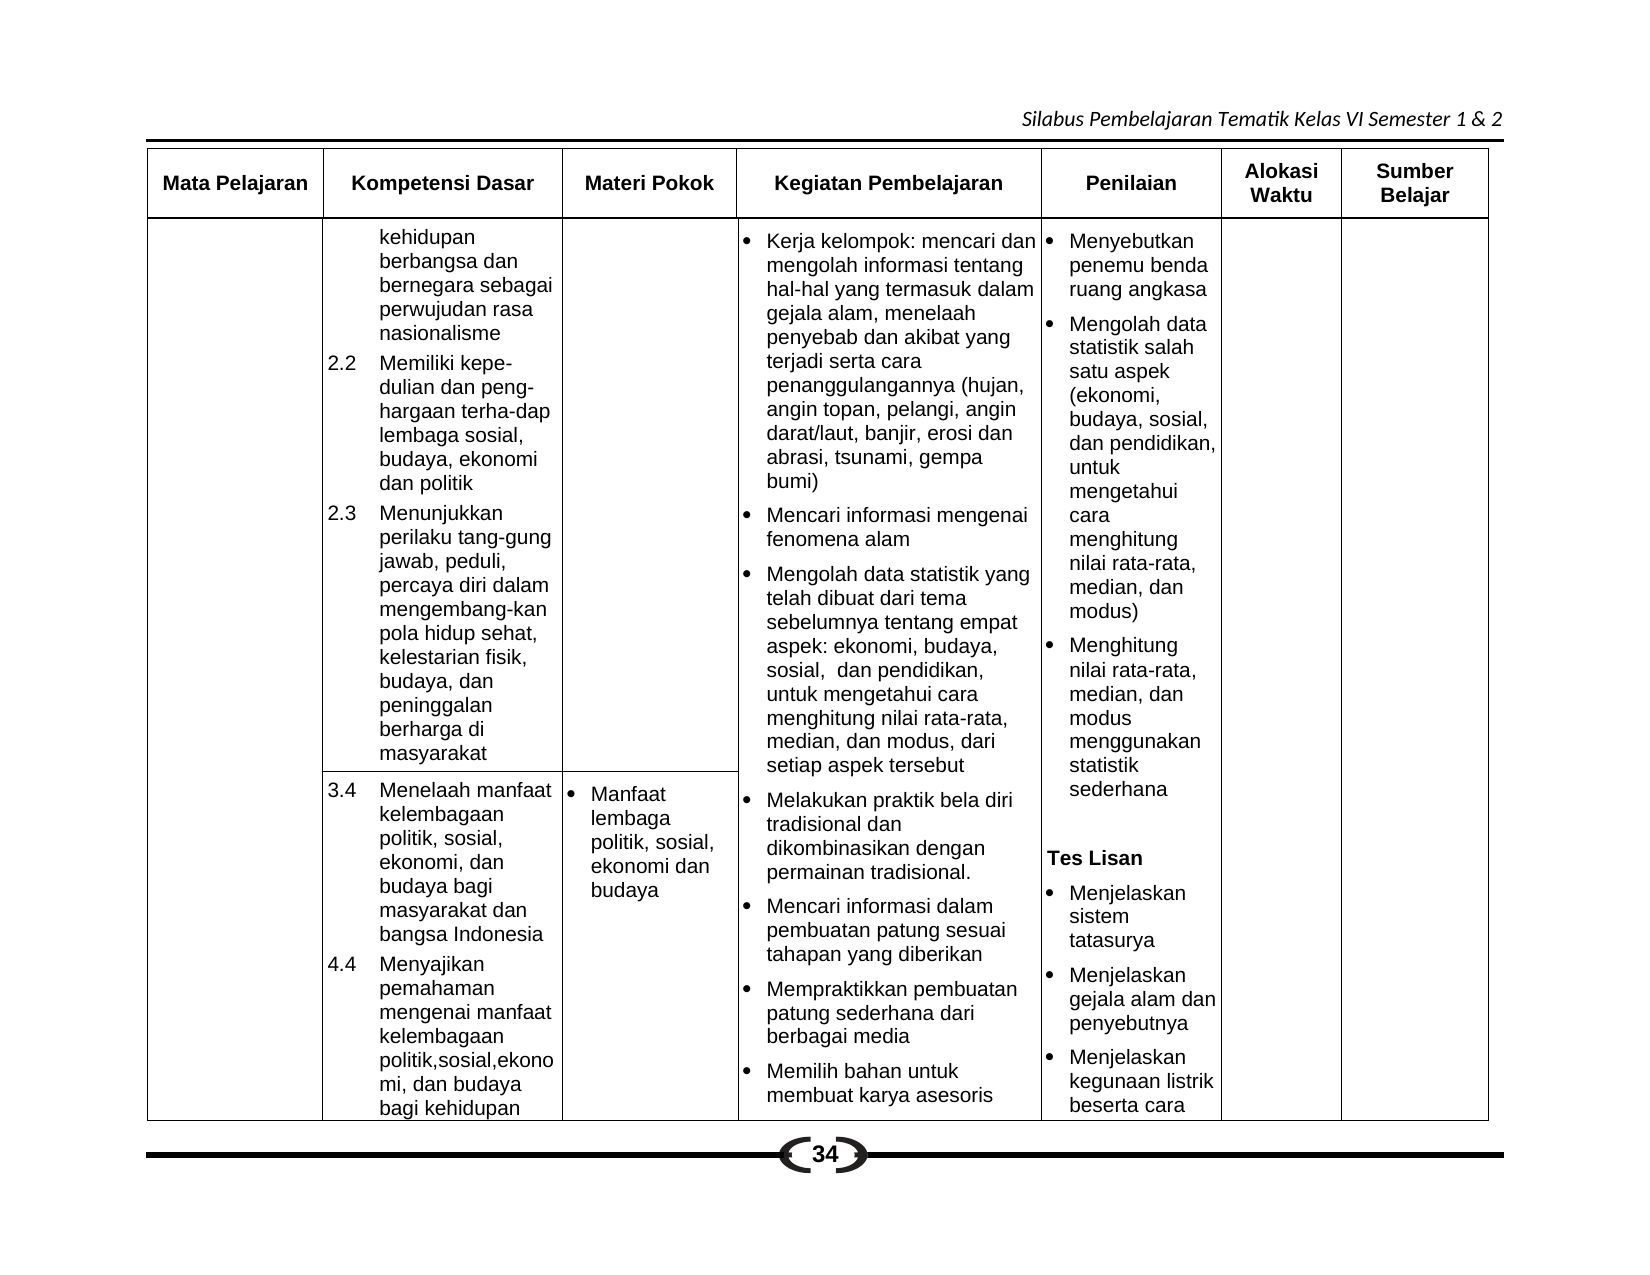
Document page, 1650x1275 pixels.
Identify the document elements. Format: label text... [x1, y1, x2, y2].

picture [778, 1136, 868, 1174]
table_header Kegiatan Pembelajaran [737, 149, 1041, 217]
table_header Sumber Belajar [1342, 149, 1488, 217]
table_header Materi Pokok [563, 149, 736, 217]
table_header Kompetensi Dasar [324, 149, 562, 217]
table_cell [563, 219, 738, 771]
table_header Alokasi Waktu [1222, 149, 1341, 217]
table_header Mata Pelajaran [148, 149, 323, 217]
table_cell Manfaat lembaga politik, sosial, ekonomi dan budaya [563, 772, 738, 1119]
table_header Penilaian [1042, 149, 1221, 217]
